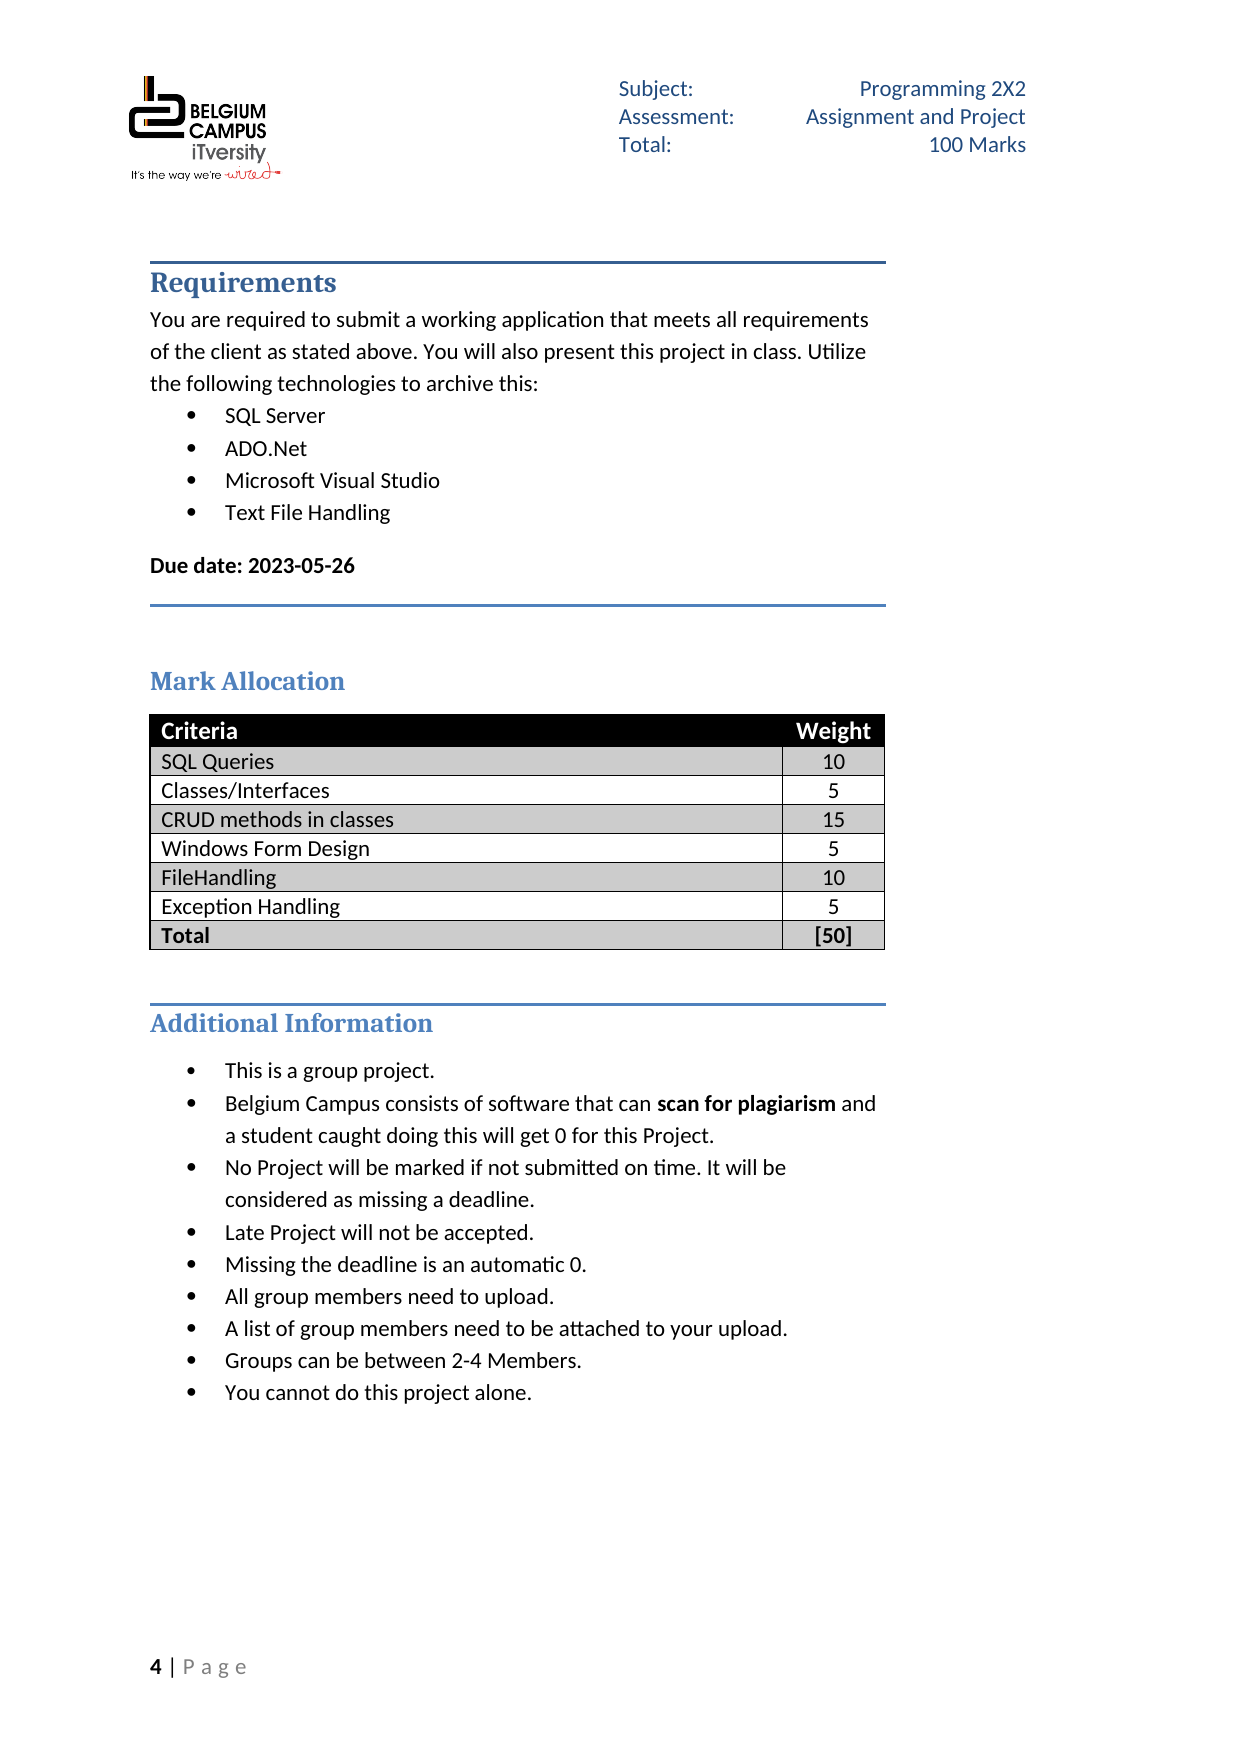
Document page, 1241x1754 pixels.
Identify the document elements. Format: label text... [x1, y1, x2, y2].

table_cell 5 [783, 892, 884, 920]
list Late Project will not be accepted. [187, 1218, 886, 1246]
table_cell Exception Handling [151, 892, 782, 920]
list ADO.Net [187, 434, 886, 462]
table_cell [50] [783, 921, 884, 949]
table_cell 10 [783, 747, 884, 775]
subtitle Mark Allocation [150, 661, 886, 697]
table_cell SQL Queries [151, 747, 782, 775]
list All group members need to upload. [187, 1282, 886, 1310]
table_cell Total [151, 921, 782, 949]
table_header Criteria [151, 715, 782, 746]
list This is a group project. [187, 1057, 886, 1085]
list Text File Handling [187, 498, 886, 526]
table_cell 5 [783, 776, 884, 804]
table_cell FileHandling [151, 863, 782, 891]
list No Project will be marked if not submitted on time. It will be considered as missing a deadline. [187, 1153, 886, 1213]
list You cannot do this project alone. [187, 1378, 886, 1407]
table_cell 10 [783, 863, 884, 891]
table_cell CRUD methods in classes [151, 805, 782, 833]
picture [117, 73, 294, 184]
list Missing the deadline is an automatic 0. [187, 1250, 886, 1278]
table_cell 15 [783, 805, 884, 833]
list Groups can be between 2-4 Members. [187, 1346, 886, 1374]
table_cell Classes/Interfaces [151, 776, 782, 804]
subtitle Additional Information [150, 1006, 886, 1039]
subtitle Requirements [150, 264, 886, 300]
text Due date: 2023-05-26 [150, 551, 886, 579]
text You are required to submit a working application that meets all requirements of the client as stated above. You will also present this project in class. Utilize the following technologies to archive this: [150, 305, 886, 397]
list Belgium Campus consists of software that can scan for plagiarism and a student caught doing this will get 0 for this Project. [187, 1089, 886, 1149]
list Microsoft Visual Studio [187, 466, 886, 494]
table_cell 5 [783, 834, 884, 862]
table_cell Windows Form Design [151, 834, 782, 862]
list SQL Server [187, 402, 886, 429]
table_header Weight [783, 715, 884, 746]
list A list of group members need to be attached to your upload. [187, 1314, 886, 1342]
